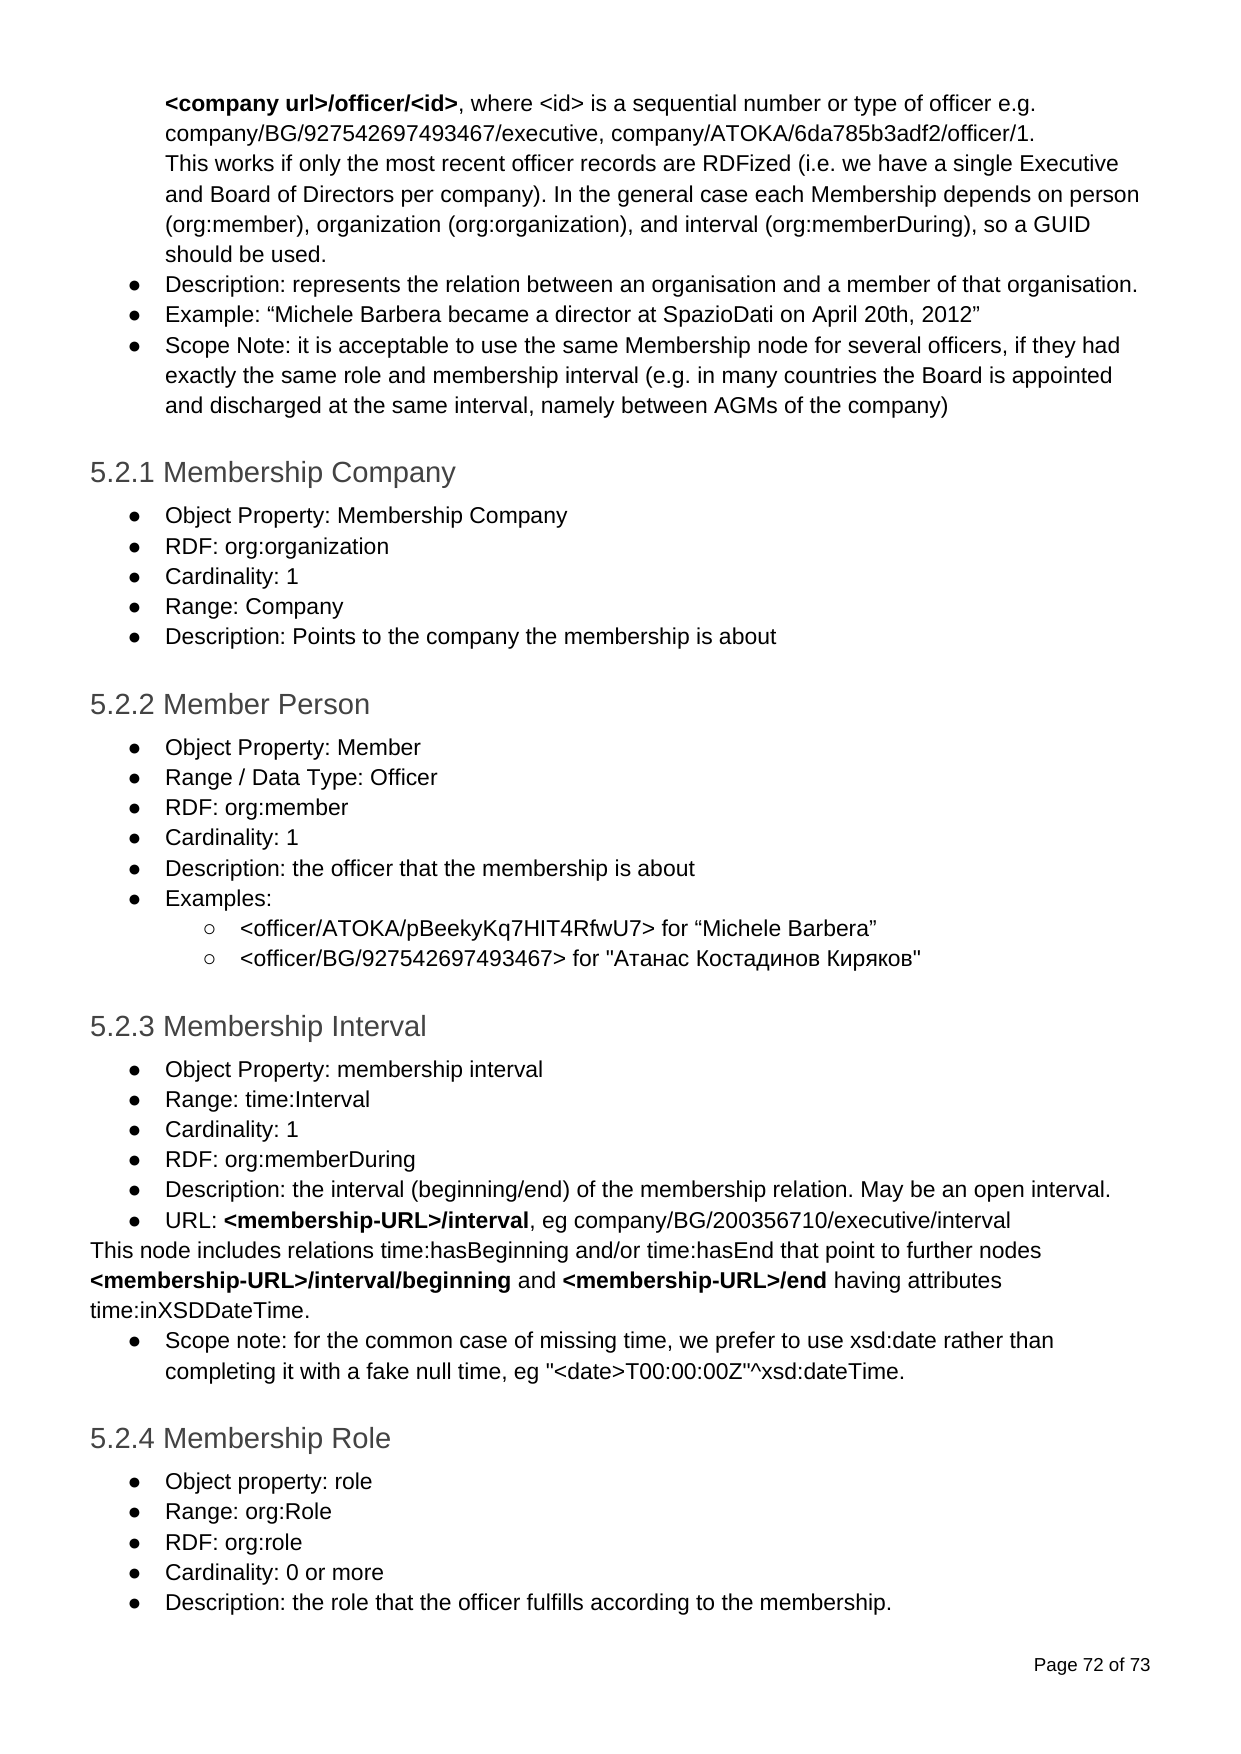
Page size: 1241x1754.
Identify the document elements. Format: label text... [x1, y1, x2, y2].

list Cardinality: 1 [127, 563, 1150, 589]
list Range: time:Interval [127, 1086, 1150, 1112]
subtitle 5.2.1 Membership Company [90, 456, 1150, 489]
list <officer/BG/927542697493467> for "Атанас Костадинов Киряков" [202, 945, 1150, 971]
list Scope Note: it is acceptable to use the same Membership node for several officers, if they had exactly the same role and membership interval (e.g. in many countries the Board is appointed and discharged at the same interval, namely between AGMs of the company) [127, 332, 1150, 418]
list RDF: org:member [127, 794, 1150, 820]
list Scope note: for the common case of missing time, we prefer to use xsd:date rather than completing it with a fake null time, eg "<date>T00:00:00Z"^xsd:dateTime. [127, 1327, 1150, 1384]
list Description: Points to the company the membership is about [127, 623, 1150, 649]
text <company url>/officer/<id>, where <id> is a sequential number or type of officer e.g. company/BG/927542697493467/executive, company/ATOKA/6da785b3adf2/officer/1. [165, 90, 1150, 146]
list Cardinality: 0 or more [127, 1559, 1150, 1585]
subtitle 5.2.4 Membership Role [90, 1421, 1150, 1455]
list Range: org:Role [127, 1498, 1150, 1524]
list RDF: org:role [127, 1528, 1150, 1555]
list Cardinality: 1 [127, 1116, 1150, 1142]
text This works if only the most recent officer records are RDFized (i.e. we have a single Executive and Board of Directors per company). In the general case each Membership depends on person (org:member), organization (org:organization), and interval (org:memberDuring), so a GUID should be used. [165, 150, 1150, 267]
list Description: the officer that the membership is about [127, 854, 1150, 881]
list Description: the role that the officer fulfills according to the membership. [127, 1589, 1150, 1615]
list Range / Data Type: Officer [127, 764, 1150, 790]
list Example: “Michele Barbera became a director at SpazioDati on April 20th, 2012” [127, 301, 1150, 328]
list RDF: org:memberDuring [127, 1146, 1150, 1172]
subtitle 5.2.3 Membership Interval [90, 1009, 1150, 1042]
list Object Property: Membership Company [127, 502, 1150, 529]
list Object property: role [127, 1468, 1150, 1494]
list Cardinality: 1 [127, 824, 1150, 851]
list Object Property: membership interval [127, 1056, 1150, 1082]
list <officer/ATOKA/pBeekyKq7HIT4RfwU7> for “Michele Barbera” [202, 915, 1150, 941]
subtitle 5.2.2 Member Person [90, 687, 1150, 720]
list Description: the interval (beginning/end) of the membership relation. May be an open interval. [127, 1176, 1150, 1203]
list RDF: org:organization [127, 533, 1150, 559]
list URL: <membership-URL>/interval, eg company/BG/200356710/executive/interval [127, 1207, 1150, 1233]
list Examples: [127, 885, 1150, 911]
list Object Property: Member [127, 734, 1150, 760]
list Range: Company [127, 593, 1150, 619]
text This node includes relations time:hasBeginning and/or time:hasEnd that point to further nodes <membership-URL>/interval/beginning and <membership-URL>/end having attributes time:inXSDDateTime. [90, 1237, 1150, 1323]
list Description: represents the relation between an organisation and a member of that organisation. [127, 271, 1150, 297]
